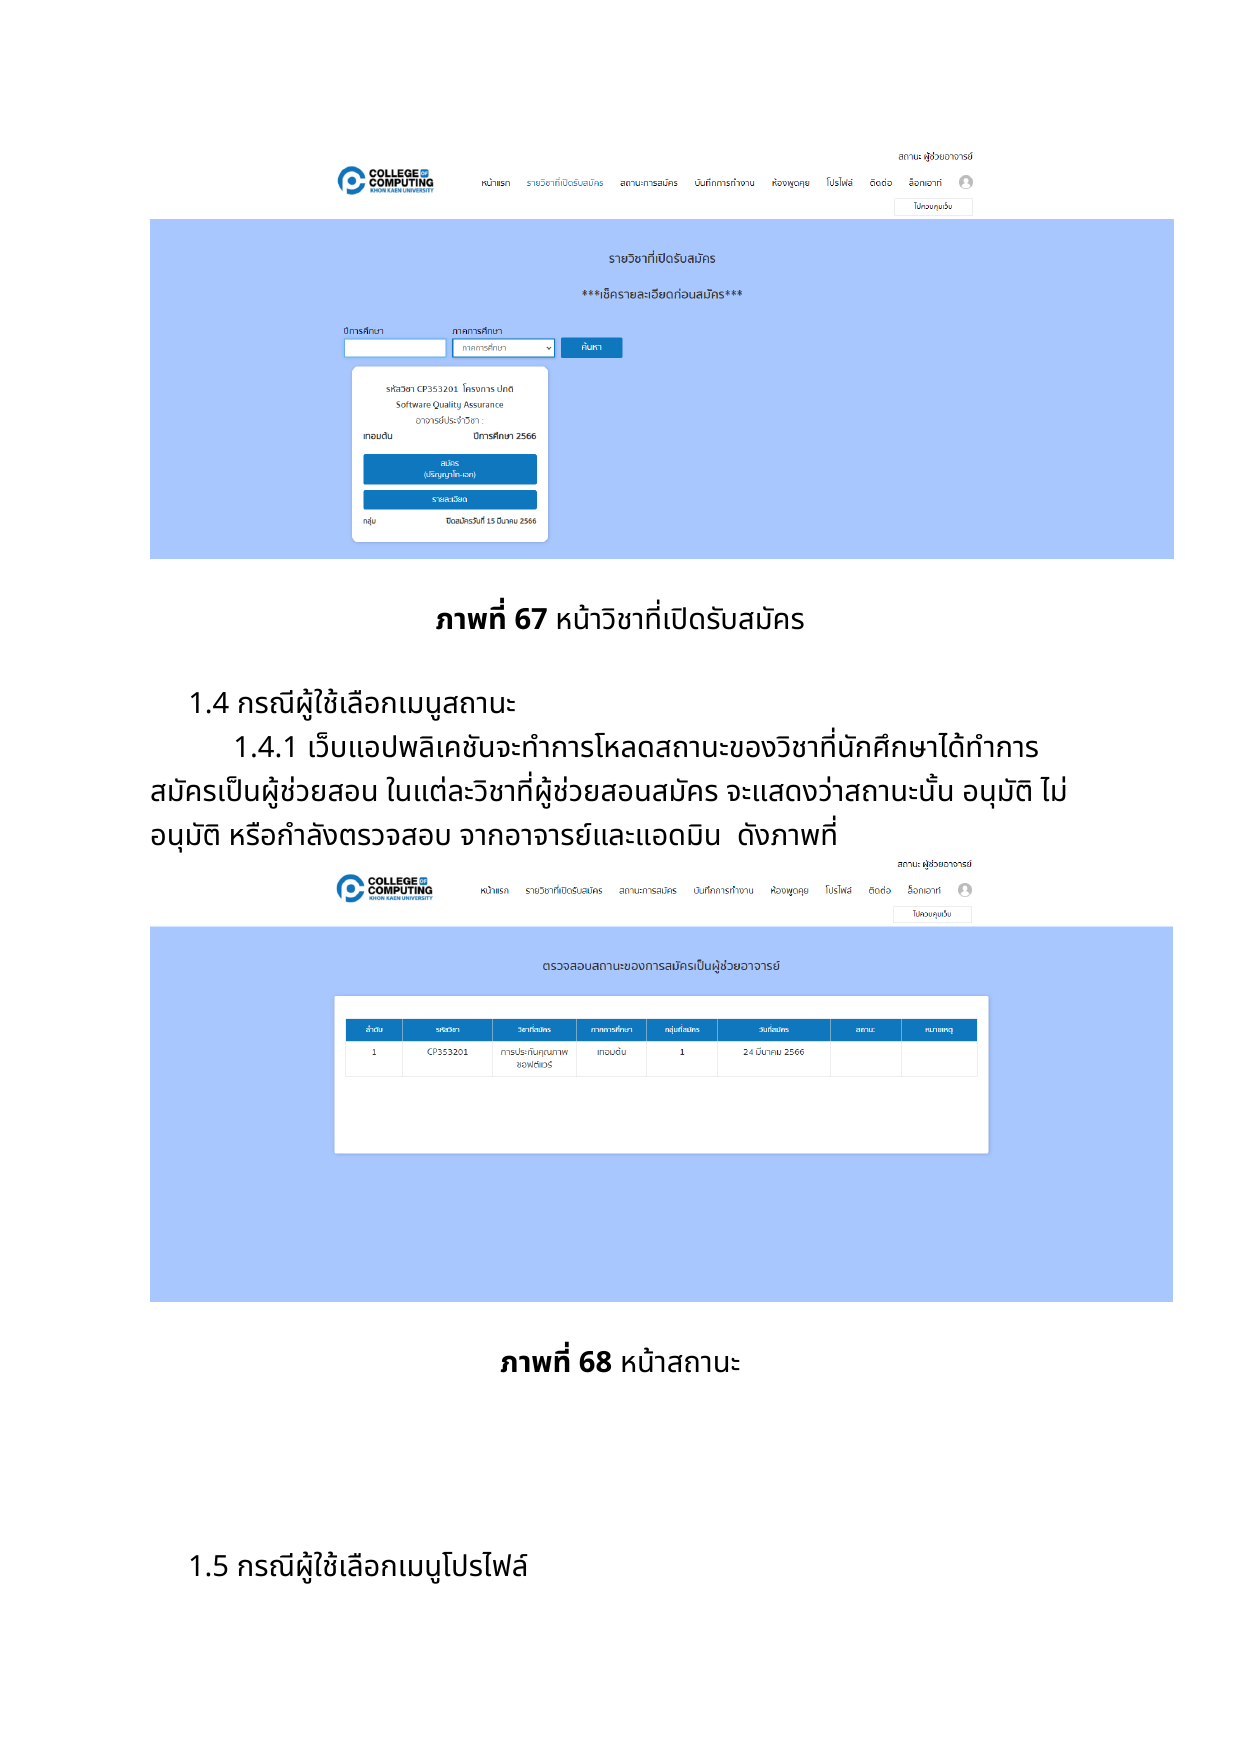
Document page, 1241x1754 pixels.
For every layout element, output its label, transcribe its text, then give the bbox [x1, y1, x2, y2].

text 1.4 กรณีผู้ใช้เลือกเมนูสถานะ [150, 682, 1090, 726]
picture [150, 150, 1174, 559]
text 1.4.1 เว็บแอปพลิเคชันจะทำการโหลดสถานะของวิชาที่นักศึกษาได้ทำการสมัครเป็นผู้ช่วยสอน ในแต่ละวิชาที่ผู้ช่วยสอนสมัคร จะแสดงว่าสถานะนั้น อนุมัติ ไม่อนุมัติ หรือกำลังตรวจสอบ จากอาจารย์และแอดมิน ดังภาพที่ [150, 726, 1090, 858]
text 1.5 กรณีผู้ใช้เลือกเมนูโปรไฟล์ [150, 1545, 1090, 1589]
picture [150, 858, 1173, 1302]
text ภาพที่ 67 หน้าวิชาที่เปิดรับสมัคร [150, 598, 1090, 642]
text ภาพที่ 68 หน้าสถานะ [150, 1342, 1090, 1386]
